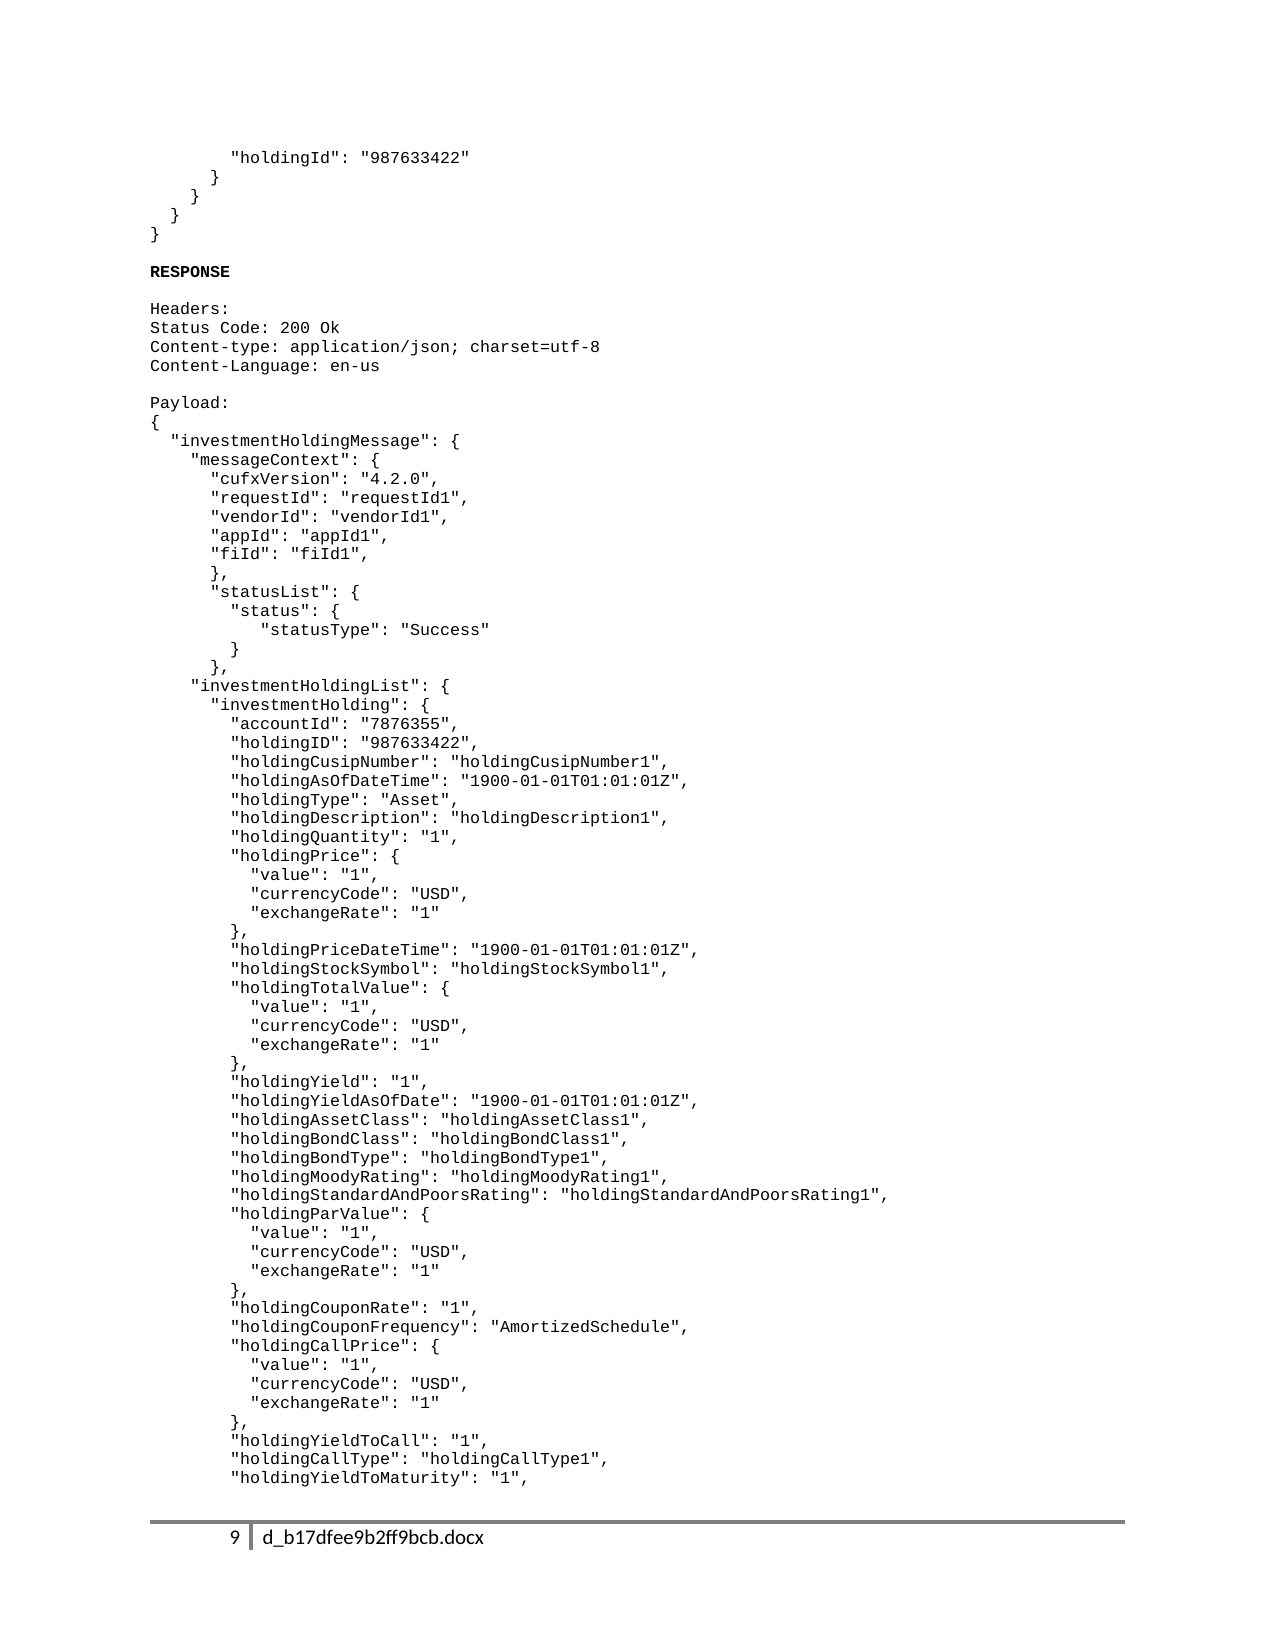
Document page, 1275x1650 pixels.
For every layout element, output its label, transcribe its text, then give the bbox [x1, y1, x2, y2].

text "holdingPrice": { [150, 848, 1125, 866]
text }, [150, 565, 1125, 584]
text "exchangeRate": "1" [150, 1262, 1125, 1281]
text "holdingCusipNumber": "holdingCusipNumber1", [150, 753, 1125, 772]
text "currencyCode": "USD", [150, 1376, 1125, 1394]
text } [150, 188, 1125, 207]
text "holdingQuantity": "1", [150, 829, 1125, 848]
text }, [150, 1413, 1125, 1432]
text "currencyCode": "USD", [150, 885, 1125, 904]
text "holdingCallType": "holdingCallType1", [150, 1451, 1125, 1470]
text "exchangeRate": "1" [150, 1394, 1125, 1413]
text "holdingBondType": "holdingBondType1", [150, 1149, 1125, 1168]
text "status": { [150, 602, 1125, 621]
text } [150, 640, 1125, 659]
text "holdingStandardAndPoorsRating": "holdingStandardAndPoorsRating1", [150, 1187, 1125, 1206]
text }, [150, 1281, 1125, 1300]
text "holdingPriceDateTime": "1900-01-01T01:01:01Z", [150, 942, 1125, 961]
text "investmentHoldingMessage": { [150, 433, 1125, 452]
text "value": "1", [150, 866, 1125, 885]
text "accountId": "7876355", [150, 716, 1125, 734]
text "value": "1", [150, 1225, 1125, 1243]
text "holdingDescription": "holdingDescription1", [150, 810, 1125, 829]
text "exchangeRate": "1" [150, 904, 1125, 923]
text "exchangeRate": "1" [150, 1036, 1125, 1055]
text "currencyCode": "USD", [150, 1243, 1125, 1262]
text "holdingType": "Asset", [150, 791, 1125, 810]
text "holdingCouponFrequency": "AmortizedSchedule", [150, 1319, 1125, 1338]
text }, [150, 1055, 1125, 1074]
text "investmentHoldingList": { [150, 678, 1125, 697]
text "holdingTotalValue": { [150, 979, 1125, 998]
text "holdingYieldToCall": "1", [150, 1432, 1125, 1451]
text "holdingAsOfDateTime": "1900-01-01T01:01:01Z", [150, 772, 1125, 791]
text }, [150, 923, 1125, 942]
text Content-Language: en-us [150, 357, 1125, 376]
text RESPONSE [150, 263, 1125, 282]
text "holdingYieldAsOfDate": "1900-01-01T01:01:01Z", [150, 1093, 1125, 1112]
text "holdingYieldToMaturity": "1", [150, 1470, 1125, 1489]
text Content-type: application/json; charset=utf-8 [150, 338, 1125, 357]
text "cufxVersion": "4.2.0", [150, 471, 1125, 489]
text "appId": "appId1", [150, 527, 1125, 546]
text } [150, 225, 1125, 244]
text "holdingCouponRate": "1", [150, 1300, 1125, 1319]
text }, [150, 659, 1125, 678]
text "investmentHolding": { [150, 697, 1125, 716]
text "holdingMoodyRating": "holdingMoodyRating1", [150, 1168, 1125, 1187]
text Headers: [150, 301, 1125, 320]
text } [150, 169, 1125, 188]
text "requestId": "requestId1", [150, 489, 1125, 508]
text Payload: [150, 395, 1125, 414]
text } [150, 207, 1125, 225]
text "holdingStockSymbol": "holdingStockSymbol1", [150, 961, 1125, 979]
text "value": "1", [150, 998, 1125, 1017]
text Status Code: 200 Ok [150, 320, 1125, 338]
text "holdingAssetClass": "holdingAssetClass1", [150, 1112, 1125, 1130]
text "currencyCode": "USD", [150, 1017, 1125, 1036]
text "holdingCallPrice": { [150, 1338, 1125, 1357]
text "value": "1", [150, 1357, 1125, 1376]
text "statusList": { [150, 584, 1125, 602]
text "messageContext": { [150, 452, 1125, 471]
text "vendorId": "vendorId1", [150, 508, 1125, 527]
text "holdingID": "987633422", [150, 734, 1125, 753]
text "holdingParValue": { [150, 1206, 1125, 1225]
text "holdingYield": "1", [150, 1074, 1125, 1093]
text "statusType": "Success" [150, 621, 1125, 640]
text "fiId": "fiId1", [150, 546, 1125, 565]
text { [150, 414, 1125, 433]
text "holdingId": "987633422" [150, 150, 1125, 169]
text "holdingBondClass": "holdingBondClass1", [150, 1130, 1125, 1149]
